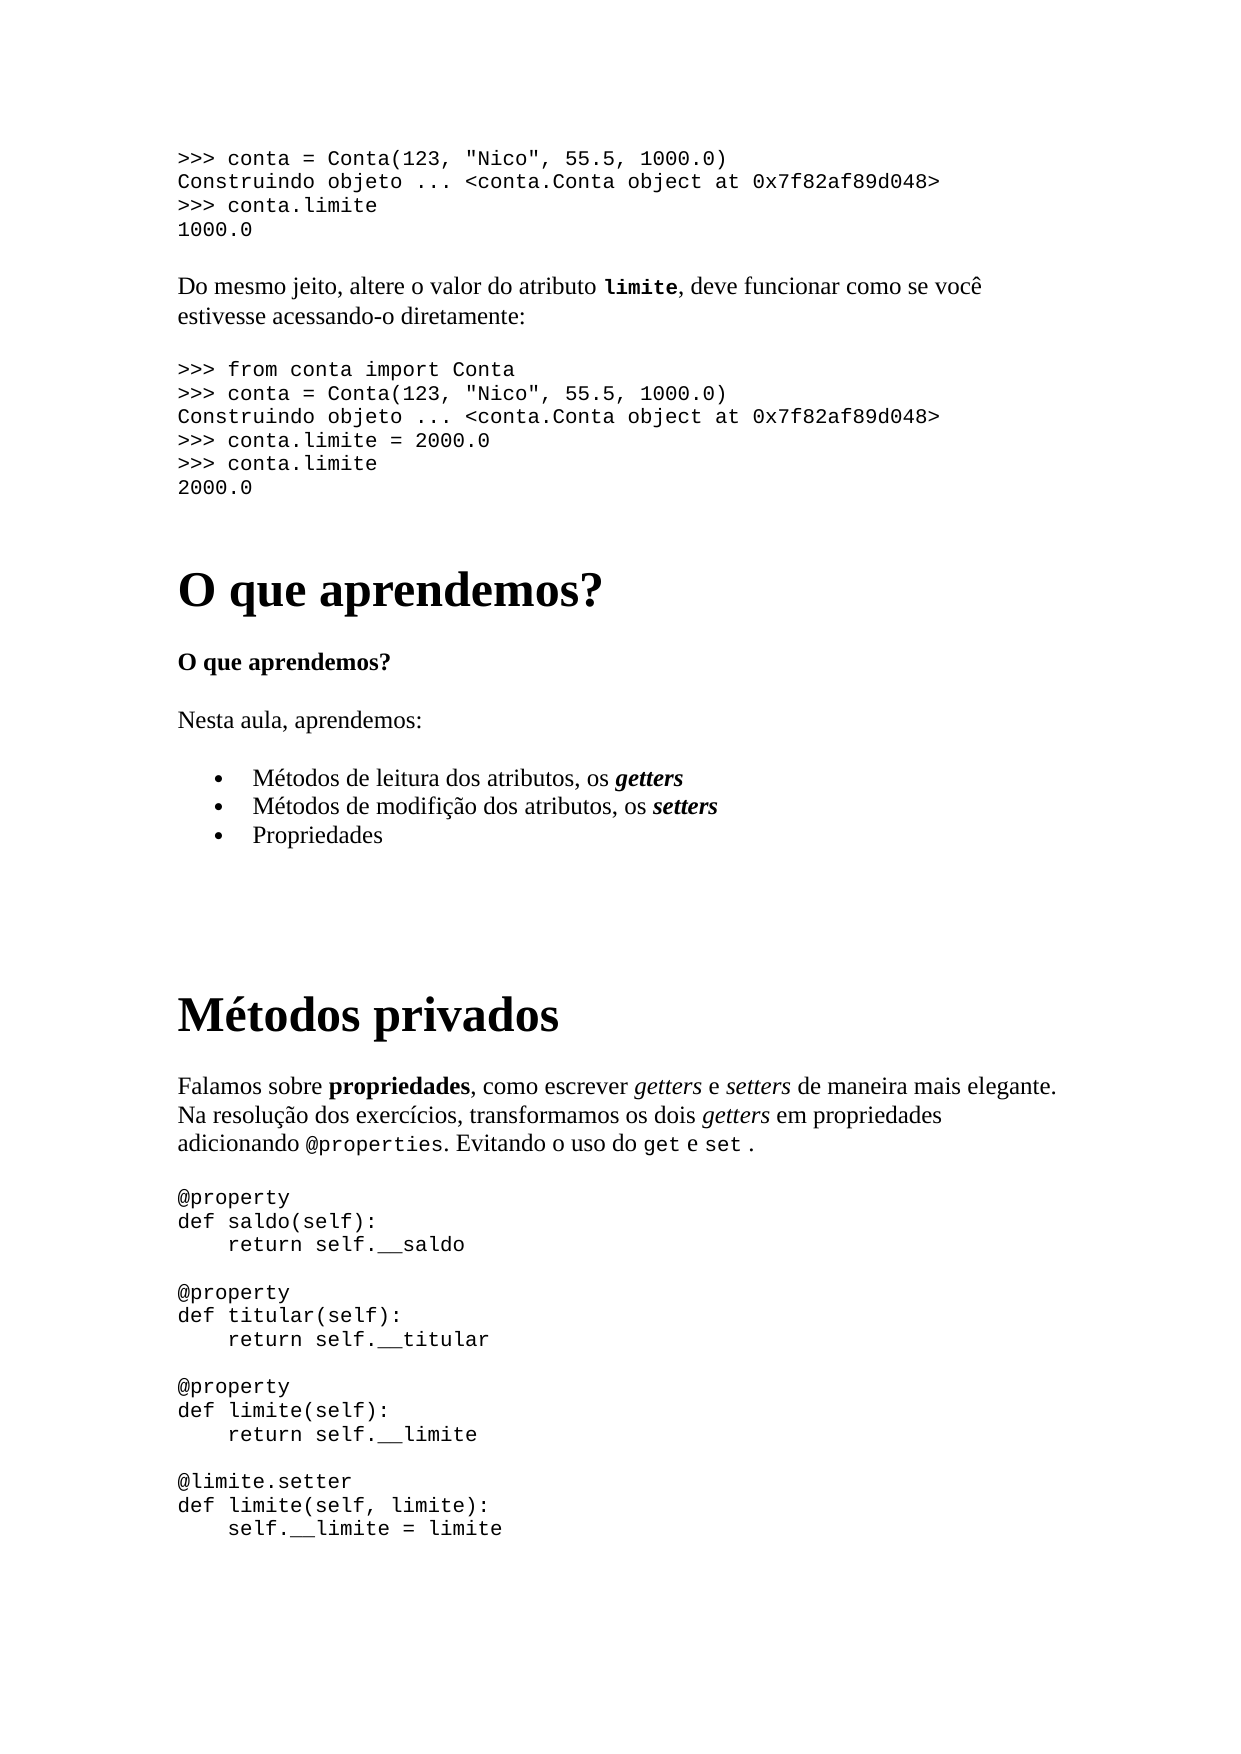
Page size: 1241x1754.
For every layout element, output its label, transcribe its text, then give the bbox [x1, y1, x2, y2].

text def limite(self, limite): [177, 1494, 1063, 1518]
text >>> from conta import Conta [177, 359, 1063, 382]
text return self.__titular [177, 1329, 1063, 1353]
text def saldo(self): [177, 1211, 1063, 1234]
list Propriedades [215, 820, 1063, 849]
text Construindo objeto ... <conta.Conta object at 0x7f82af89d048> [177, 171, 1063, 195]
text >>> conta.limite [177, 453, 1063, 477]
text Do mesmo jeito, altere o valor do atributo limite, deve funcionar como se você estivesse acessando-o diretamente: [177, 271, 1063, 330]
text O que aprendemos? [177, 647, 1063, 676]
text Falamos sobre propriedades, como escrever getters e setters de maneira mais elegante. Na resolução dos exercícios, transformamos os dois getters em propriedades adicionando @properties. Evitando o uso do get e set . [177, 1071, 1063, 1158]
subtitle Métodos privados [177, 984, 1063, 1042]
text @property [177, 1187, 1063, 1211]
text return self.__saldo [177, 1234, 1063, 1258]
text >>> conta.limite [177, 195, 1063, 218]
text def titular(self): [177, 1305, 1063, 1329]
text 2000.0 [177, 477, 1063, 501]
text >>> conta.limite = 2000.0 [177, 430, 1063, 453]
text return self.__limite [177, 1424, 1063, 1447]
text def limite(self): [177, 1400, 1063, 1424]
text Nesta aula, aprendemos: [177, 705, 1063, 733]
text @limite.setter [177, 1471, 1063, 1494]
list Métodos de leitura dos atributos, os getters [215, 763, 1063, 791]
text @property [177, 1282, 1063, 1305]
text 1000.0 [177, 218, 1063, 242]
text Construindo objeto ... <conta.Conta object at 0x7f82af89d048> [177, 406, 1063, 430]
text self.__limite = limite [177, 1518, 1063, 1542]
text >>> conta = Conta(123, "Nico", 55.5, 1000.0) [177, 148, 1063, 171]
text O que aprendemos? [177, 560, 1063, 618]
list Métodos de modifição dos atributos, os setters [215, 791, 1063, 820]
text @property [177, 1376, 1063, 1400]
text >>> conta = Conta(123, "Nico", 55.5, 1000.0) [177, 382, 1063, 406]
